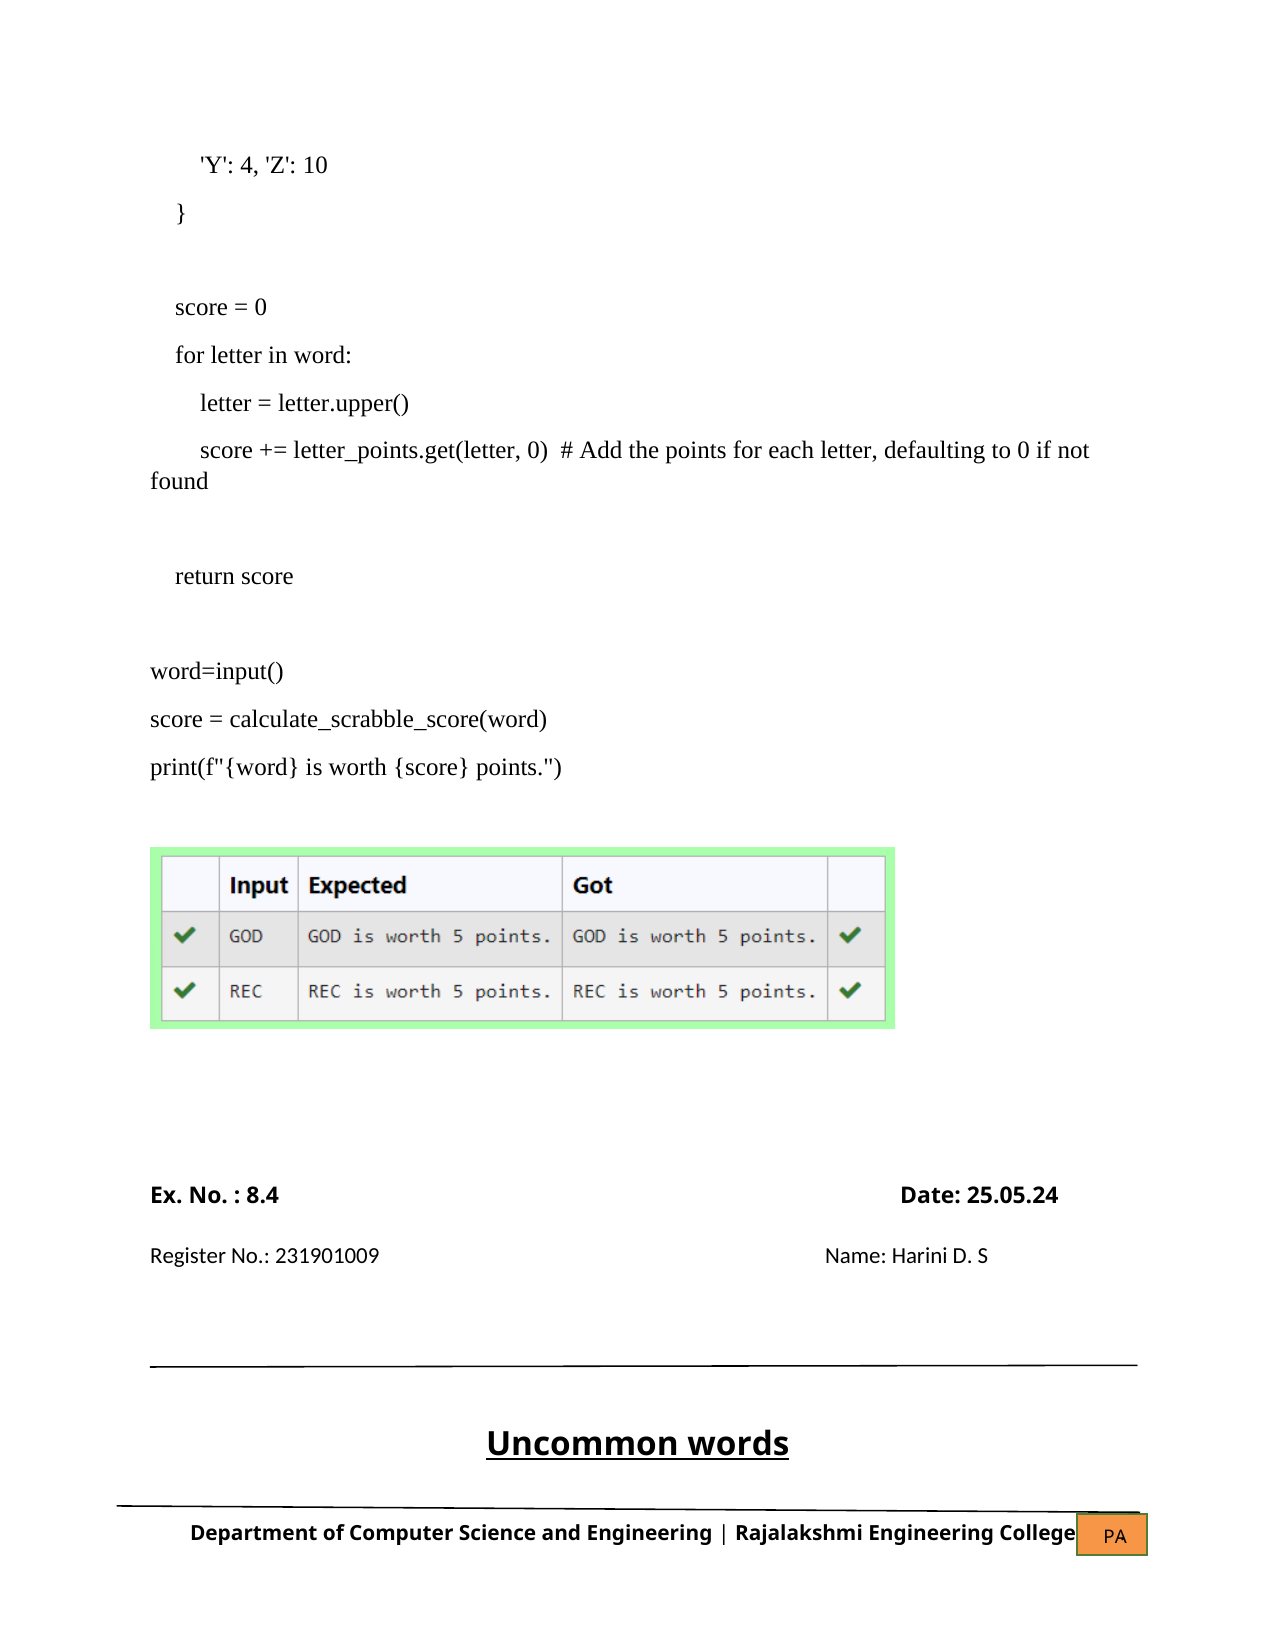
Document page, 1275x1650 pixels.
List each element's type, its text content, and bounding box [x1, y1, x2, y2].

text return score [150, 561, 1125, 590]
text Register No.: 231901009 Name: Harini D. S [150, 1242, 1125, 1269]
text score = 0 [150, 292, 1125, 321]
text } [150, 198, 1125, 226]
text 'Y': 4, 'Z': 10 [150, 150, 1125, 179]
text Ex. No. : 8.4 Date: 25.05.24 [150, 1179, 1125, 1210]
text for letter in word: [150, 340, 1125, 369]
text print(f"{word} is worth {score} points.") [150, 752, 1125, 781]
picture [150, 847, 896, 1029]
text Uncommon words [150, 1419, 1125, 1465]
text score += letter_points.get(letter, 0) # Add the points for each letter, defaulting to 0 if not found [150, 435, 1125, 495]
text letter = letter.upper() [150, 388, 1125, 416]
text score = calculate_scrabble_score(word) [150, 704, 1125, 733]
text word=input() [150, 656, 1125, 685]
